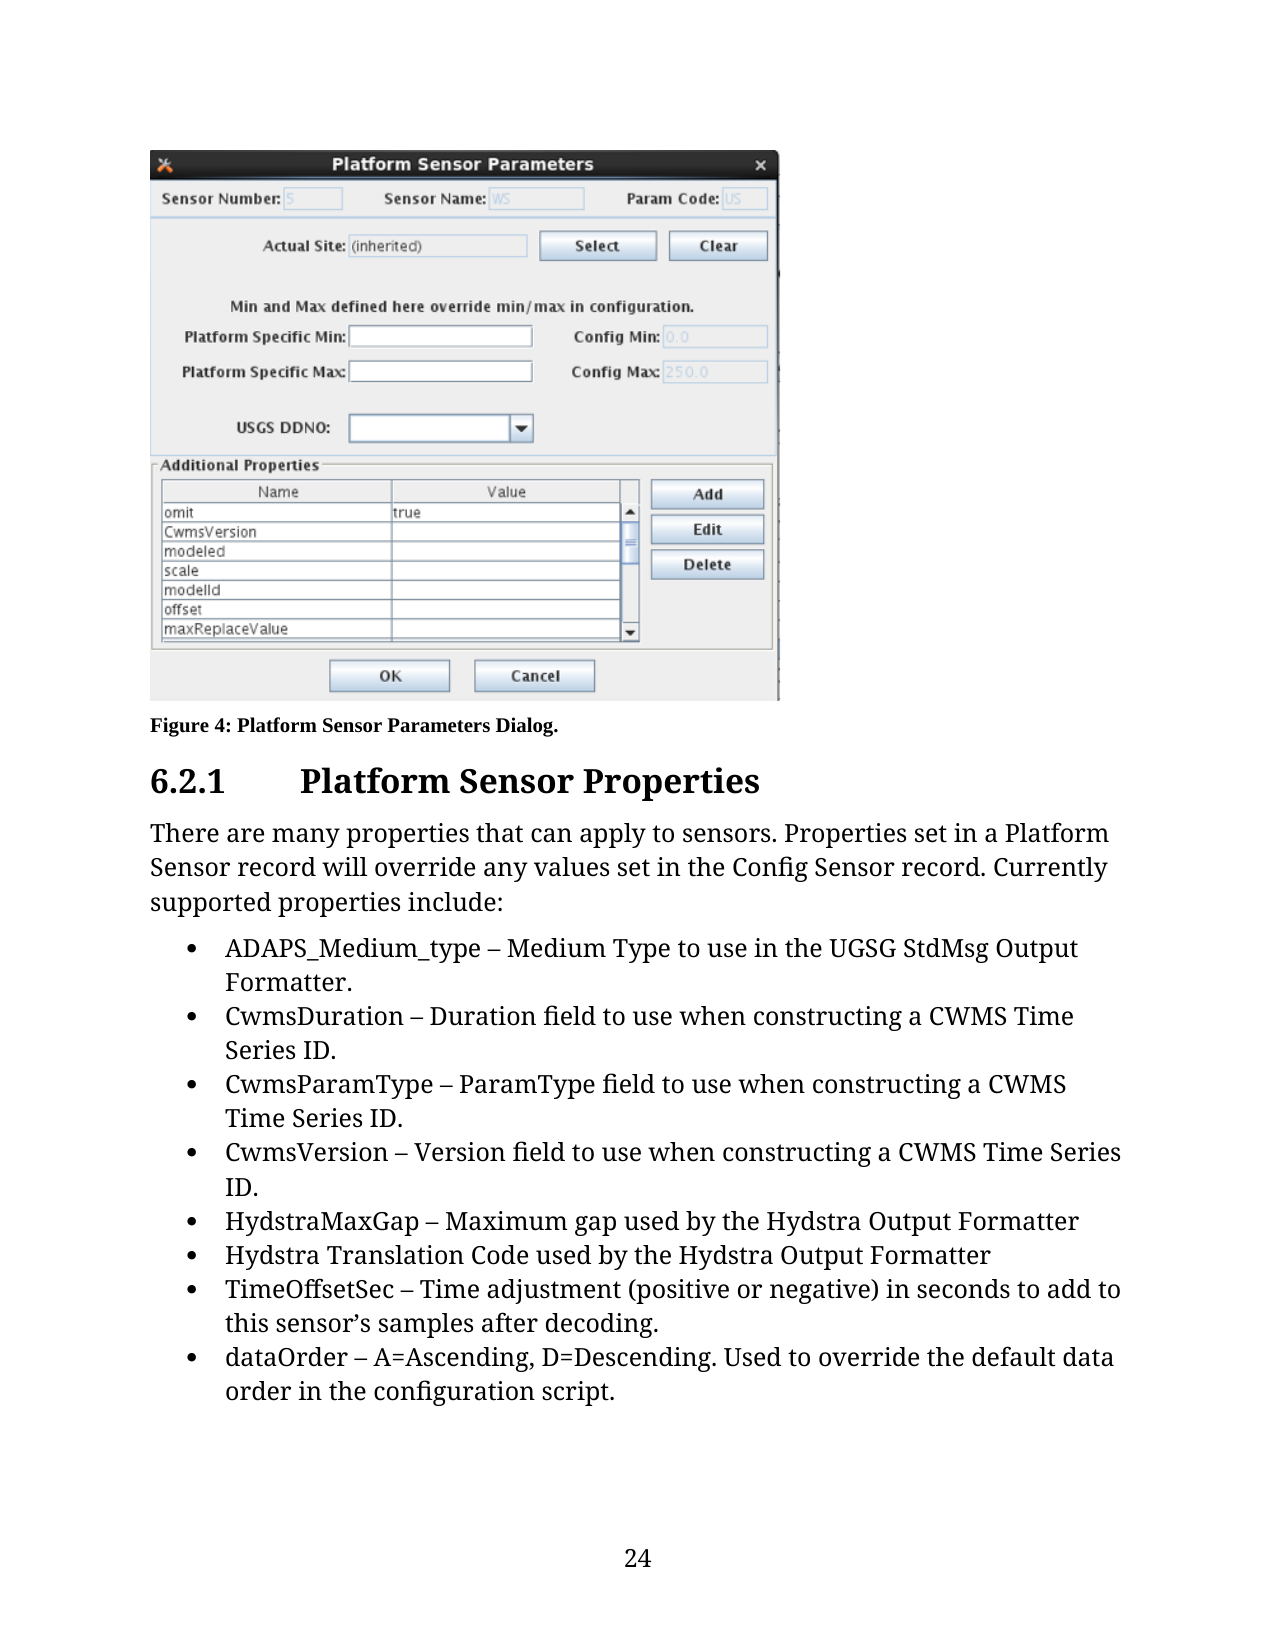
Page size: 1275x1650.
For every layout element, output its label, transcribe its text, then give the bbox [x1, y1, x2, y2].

list CwmsParamType – ParamType field to use when constructing a CWMS Time Series ID. [187, 1067, 1125, 1135]
list ADAPS_Medium_type – Medium Type to use in the UGSG StdMsg Output Formatter. [187, 931, 1125, 999]
list Hydstra Translation Code used by the Hydstra Output Formatter [187, 1237, 1125, 1271]
list CwmsDuration – Duration field to use when constructing a CWMS Time Series ID. [187, 999, 1125, 1067]
picture [150, 150, 781, 701]
text There are many properties that can apply to sensors. Properties set in a Platform Sensor record will override any values set in the Config Sensor record. Currently supported properties include: [150, 816, 1125, 918]
subtitle Platform Sensor Properties [150, 758, 1125, 803]
list TimeOffsetSec – Time adjustment (positive or negative) in seconds to add to this sensor’s samples after decoding. [187, 1271, 1125, 1339]
list CwmsVersion – Version field to use when constructing a CWMS Time Series ID. [187, 1135, 1125, 1203]
list HydstraMaxGap – Maximum gap used by the Hydstra Output Formatter [187, 1203, 1125, 1237]
list dataOrder – A=Ascending, D=Descending. Used to override the default data order in the configuration script. [187, 1339, 1125, 1408]
